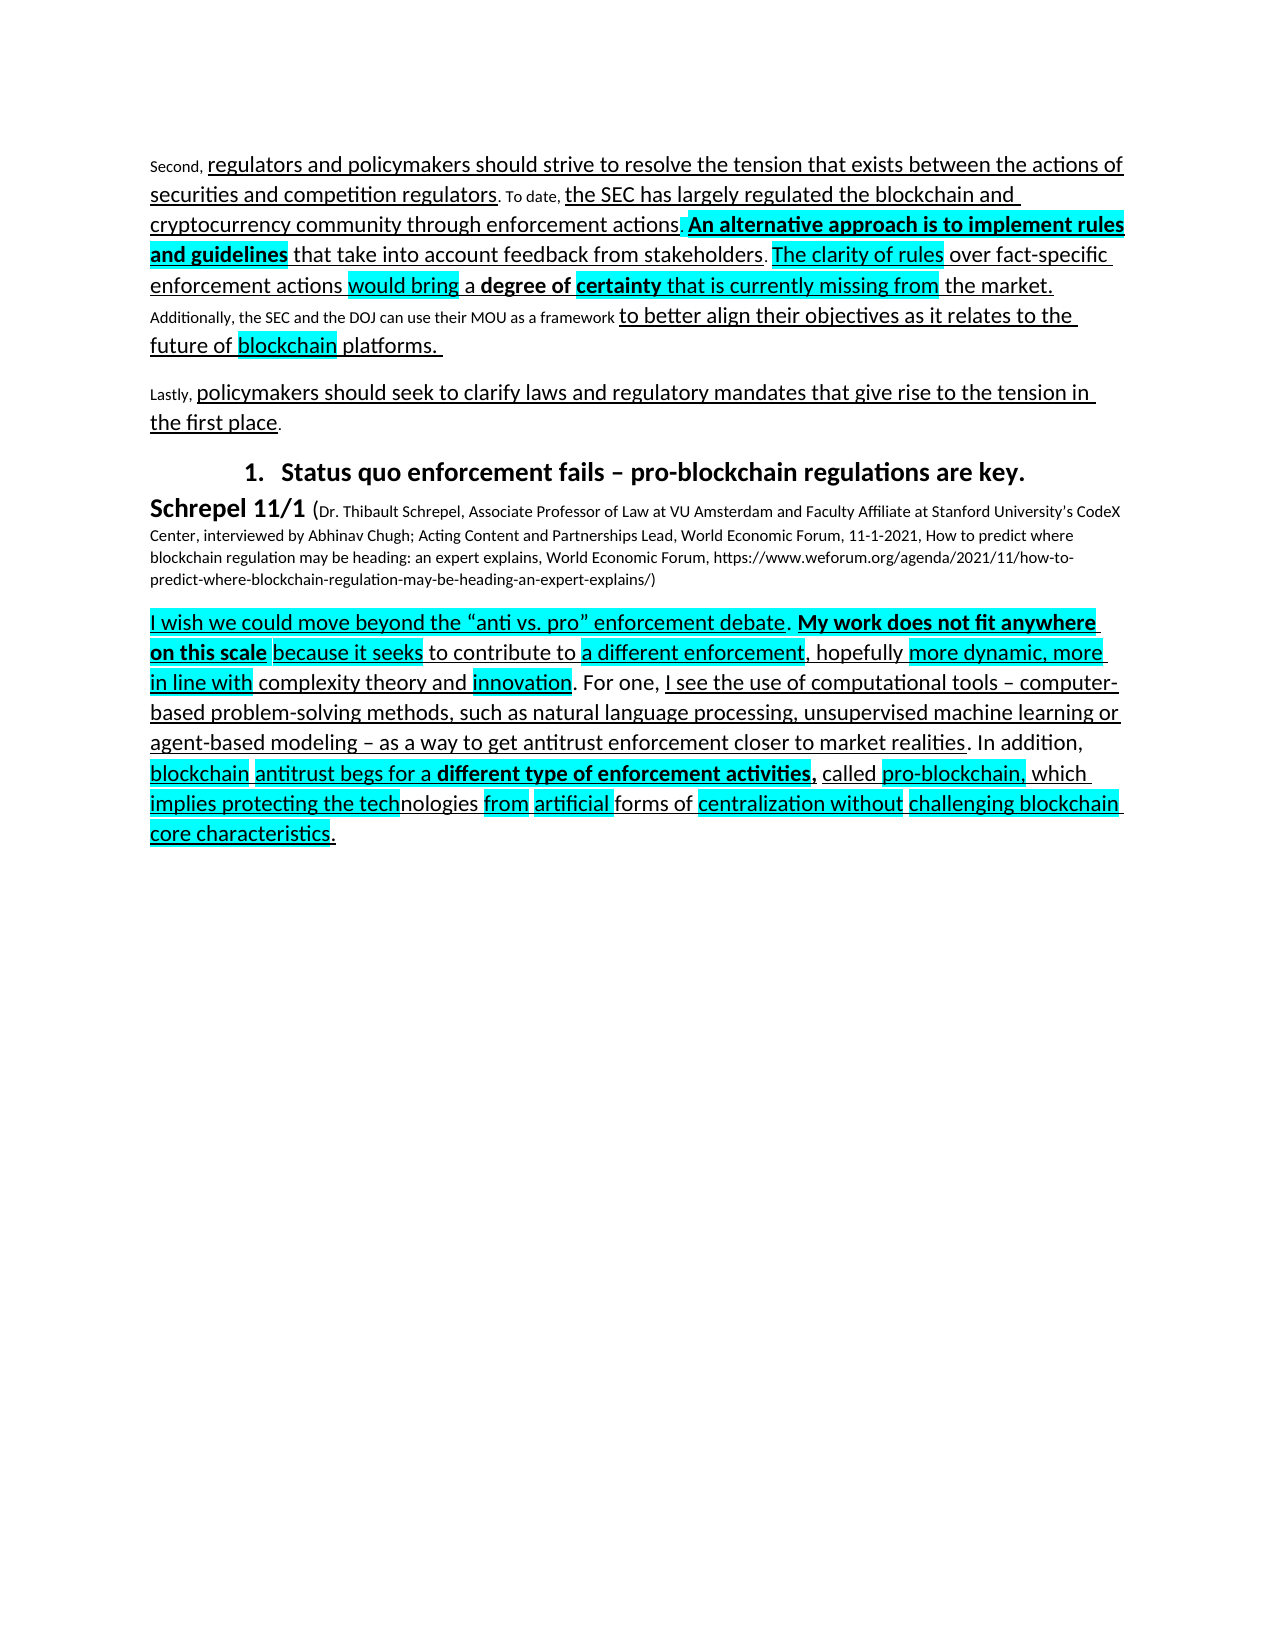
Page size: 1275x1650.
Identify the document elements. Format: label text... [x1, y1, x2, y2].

text Second, regulators and policymakers should strive to resolve the tension that exists between the actions of securities and competition regulators. To date, the SEC has largely regulated the blockchain and cryptocurrency community through enforcement actions. An alternative approach is to implement rules and guidelines that take into account feedback from stakeholders. The clarity of rules over fact-specific enforcement actions would bring a degree of certainty that is currently missing from the market. Additionally, the SEC and the DOJ can use their MOU as a framework to better align their objectives as it relates to the future of blockchain platforms. [150, 236, 1125, 359]
subtitle Status quo enforcement fails – pro-blockchain regulations are key. [244, 455, 1125, 488]
text Schrepel 11/1 (Dr. Thibault Schrepel, Associate Professor of Law at VU Amsterdam and Faculty Affiliate at Stanford University’s CodeX Center, interviewed by Abhinav Chugh; Acting Content and Partnerships Lead, World Economic Forum, 11-1-2021, How to predict where blockchain regulation may be heading: an expert explains, World Economic Forum, https://www.weforum.org/agenda/2021/11/how-to-predict-where-blockchain-regulation-may-be-heading-an-expert-explains/) [150, 491, 1125, 589]
text I wish we could move beyond the “anti vs. pro” enforcement debate. My work does not fit anywhere on this scale because it seeks to contribute to a different enforcement, hopefully more dynamic, more in line with complexity theory and innovation. For one, I see the use of computational tools – computer-based problem-solving methods, such as natural language processing, unsupervised machine learning or agent-based modeling – as a way to get antitrust enforcement closer to market realities. In addition, blockchain antitrust begs for a different type of enforcement activities, called pro-blockchain, which implies protecting the technologies from artificial forms of centralization without challenging blockchain core characteristics. [150, 608, 1125, 847]
text Lastly, policymakers should seek to clarify laws and regulatory mandates that give rise to the tension in the first place. [150, 378, 1125, 436]
text Second, regulators and policymakers should strive to resolve the tension that exists between the actions of securities and competition regulators. To date, the SEC has largely regulated the blockchain and cryptocurrency community through enforcement actions. An alternative approach is to implement rules and guidelines that take into account feedback from stakeholders. The clarity of rules over fact-specific enforcement actions would bring a degree of certainty that is currently missing from the market. Additionally, the SEC and the DOJ can use their MOU as a framework to better align their objectives as it relates to the future of blockchain platforms. [150, 150, 1125, 234]
